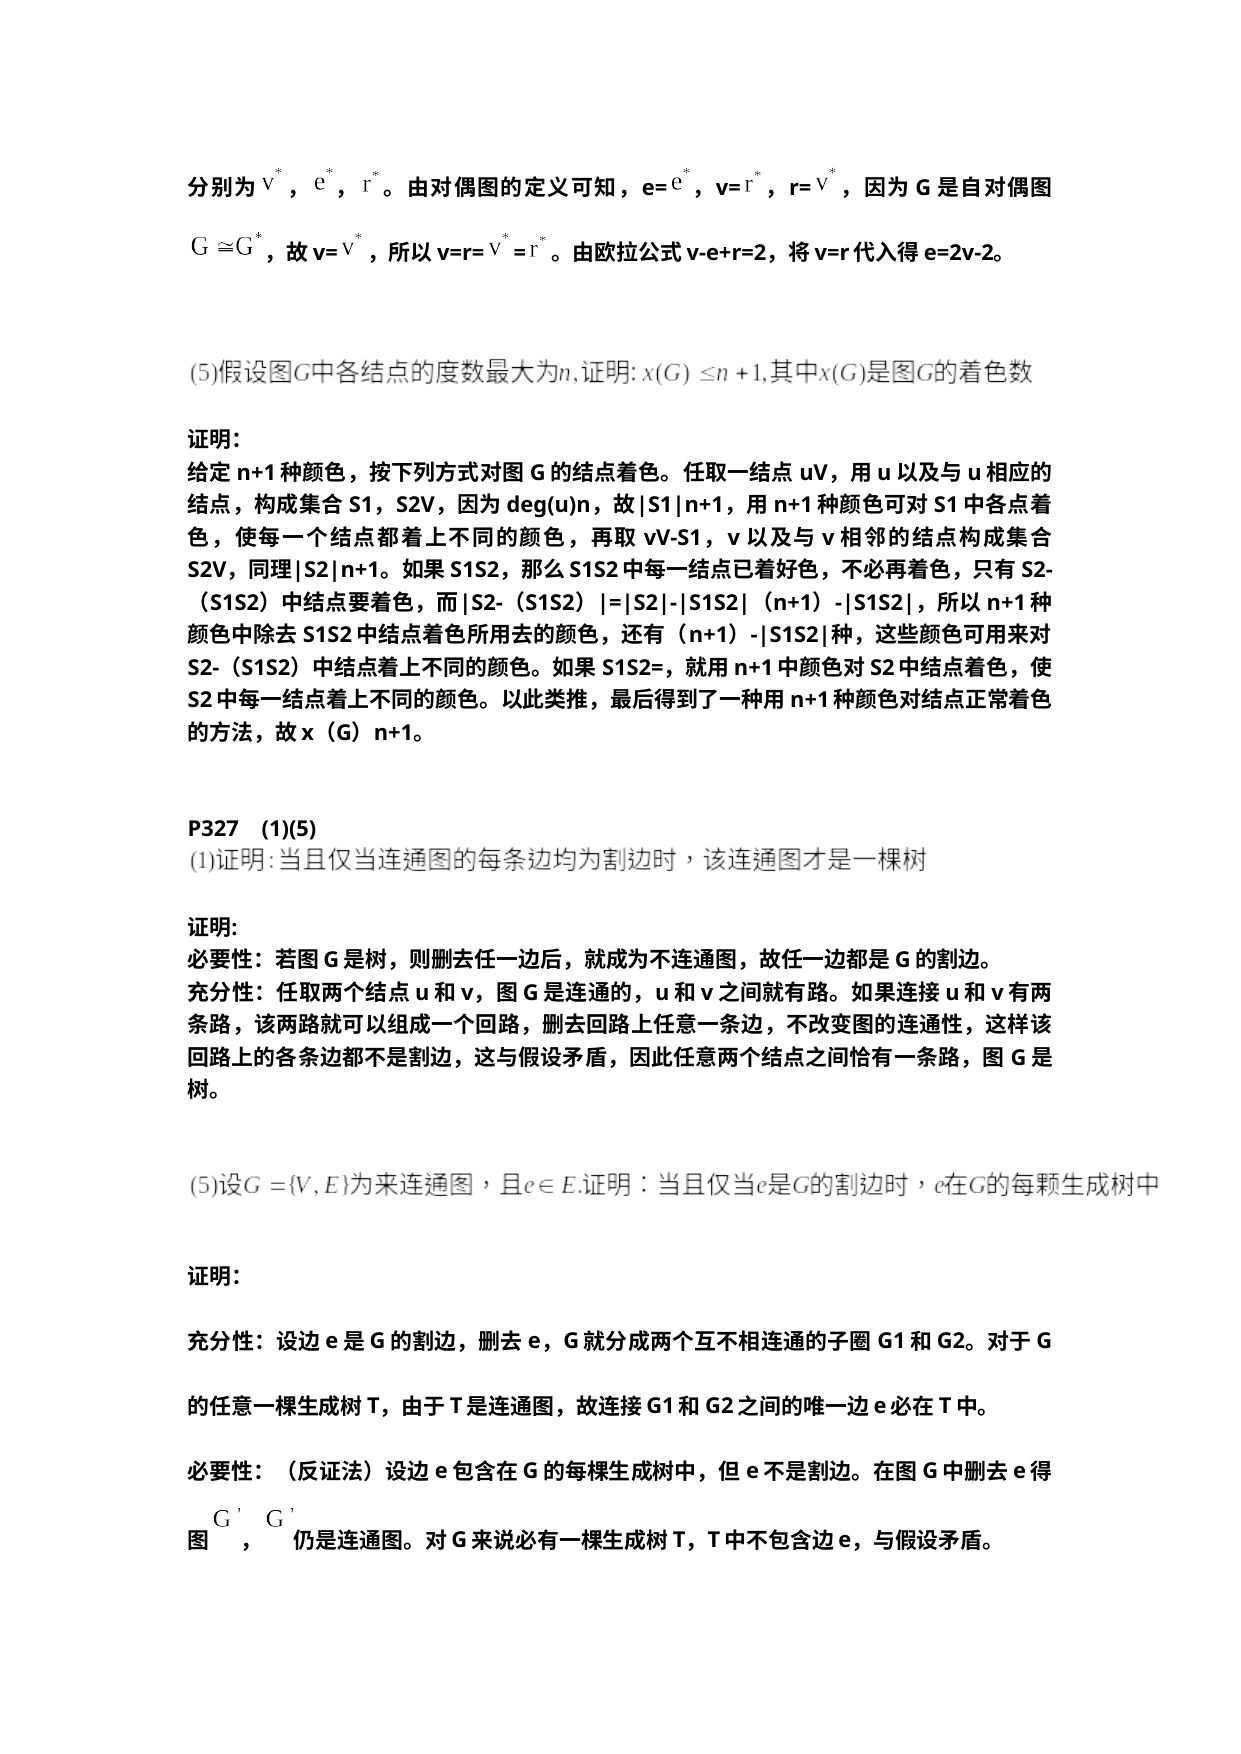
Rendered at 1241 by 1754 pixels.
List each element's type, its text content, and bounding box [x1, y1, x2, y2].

text 必要性：（反证法）设边e包含在G的每棵生成树中，但e不是割边。在图G中删去e得图，仍是连通图。对G来说必有一棵生成树T，T中不包含边e，与假设矛盾。 [187, 1429, 1053, 1559]
text 必要性：若图G是树，则删去任一边后，就成为不连通图，故任一边都是G的割边。 [187, 942, 1053, 974]
text 证明： [187, 1169, 1053, 1299]
text 证明： [187, 422, 1053, 454]
text 充分性：任取两个结点u和v，图G是连通的，u和v之间就有路。如果连接u和v有两条路，该两路就可以组成一个回路，删去回路上任意一条边，不改变图的连通性，这样该回路上的各条边都不是割边，这与假设矛盾，因此任意两个结点之间恰有一条路，图G是树。 [187, 974, 1053, 1104]
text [187, 162, 1053, 292]
text P327 (1)(5) [187, 812, 1053, 844]
text 证明: [187, 909, 1053, 942]
text 给定n+1种颜色，按下列方式对图G的结点着色。任取一结点uV，用u以及与u相应的结点，构成集合S1，S2V，因为deg(u)n，故|S1|n+1，用n+1种颜色可对S1中各点着色，使每一个结点都着上不同的颜色，再取vV-S1，v以及与v相邻的结点构成集合S2V，同理|S2|n+1。如果S1S2，那么S1S2中每一结点已着好色，不必再着色，只有S2-（S1S2）中结点要着色，而|S2-（S1S2）|=|S2|-|S1S2|（n+1）-|S1S2|，所以n+1种颜色中除去S1S2中结点着色所用去的颜色，还有（n+1）-|S1S2|种，这些颜色可用来对S2-（S1S2）中结点着上不同的颜色。如果S1S2=，就用n+1中颜色对S2中结点着色，使S2中每一结点着上不同的颜色。以此类推，最后得到了一种用n+1种颜色对结点正常着色的方法，故x（G）n+1。 [187, 454, 1053, 747]
text 充分性：设边e是G的割边，删去e，G就分成两个互不相连通的子圈G1和G2。对于G的任意一棵生成树T，由于T是连通图，故连接G1和G2之间的唯一边e必在T中。 [187, 1299, 1053, 1429]
